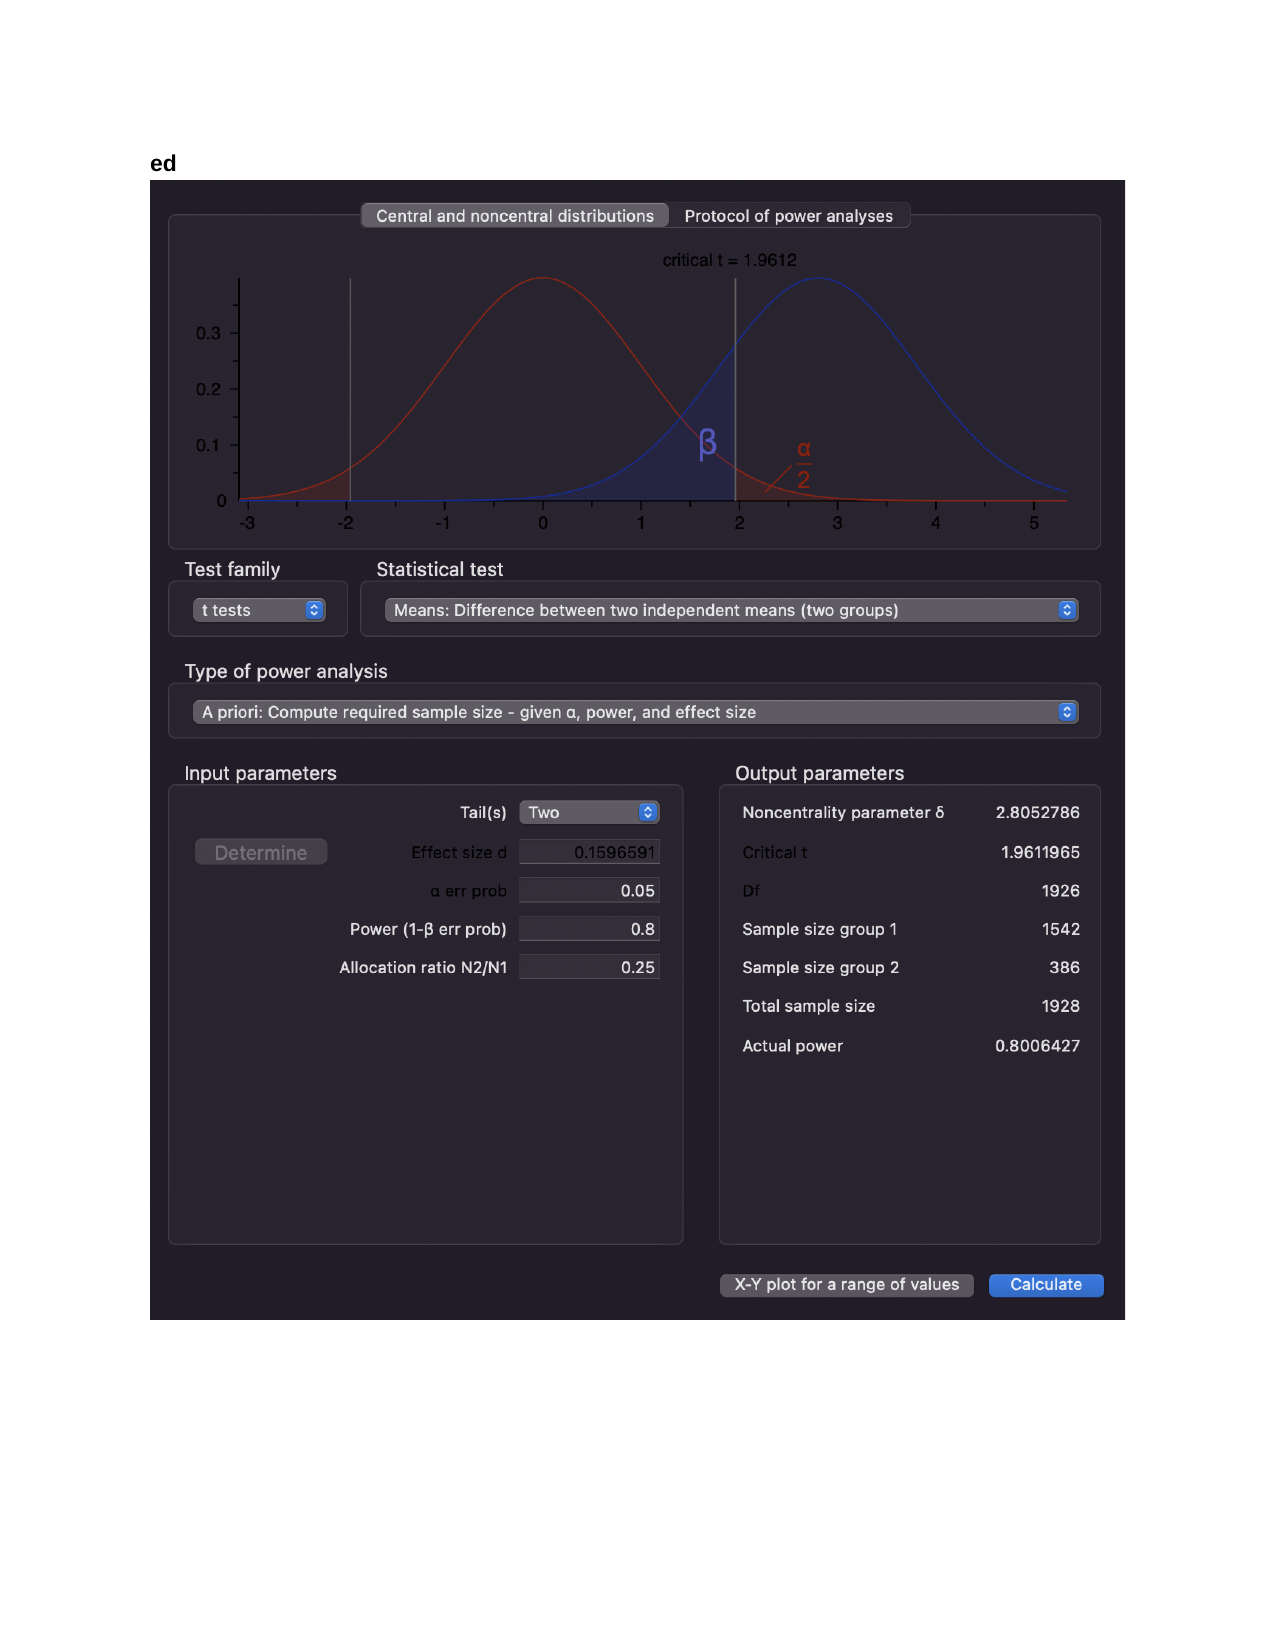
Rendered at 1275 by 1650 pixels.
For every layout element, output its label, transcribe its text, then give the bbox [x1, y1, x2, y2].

picture [150, 180, 1125, 1320]
text ed [150, 150, 1125, 180]
